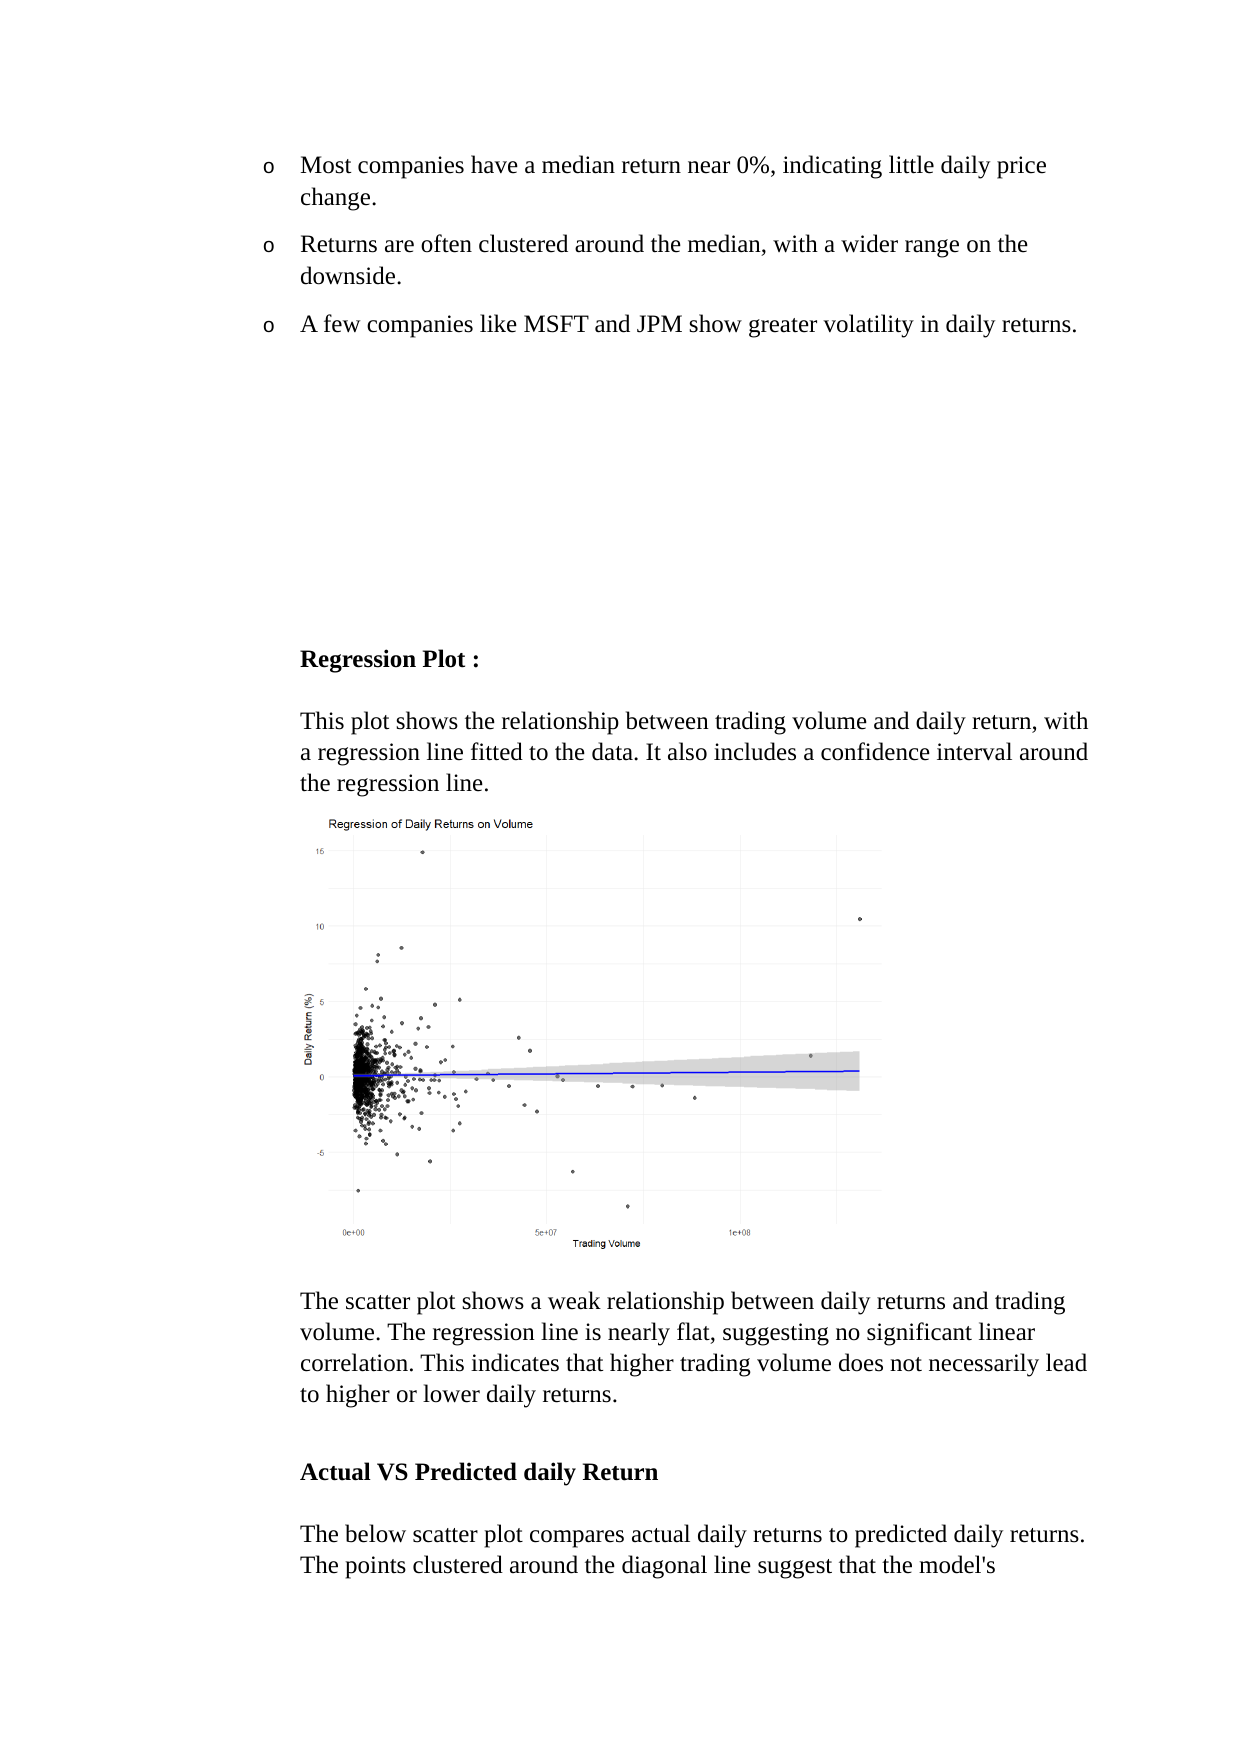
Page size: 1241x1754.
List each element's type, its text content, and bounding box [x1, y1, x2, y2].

list Returns are often clustered around the median, with a wider range on the downside. [262, 229, 1090, 290]
text Regression Plot : This plot shows the relationship between trading volume and daily return, with a regression line fitted to the data. It also includes a confidence interval around the regression line. [300, 644, 1090, 797]
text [300, 1457, 1090, 1578]
list Most companies have a median return near 0%, indicating little daily price change. [262, 150, 1090, 211]
list A few companies like MSFT and JPM show greater volatility in daily returns. [262, 309, 1090, 339]
picture [300, 815, 882, 1253]
